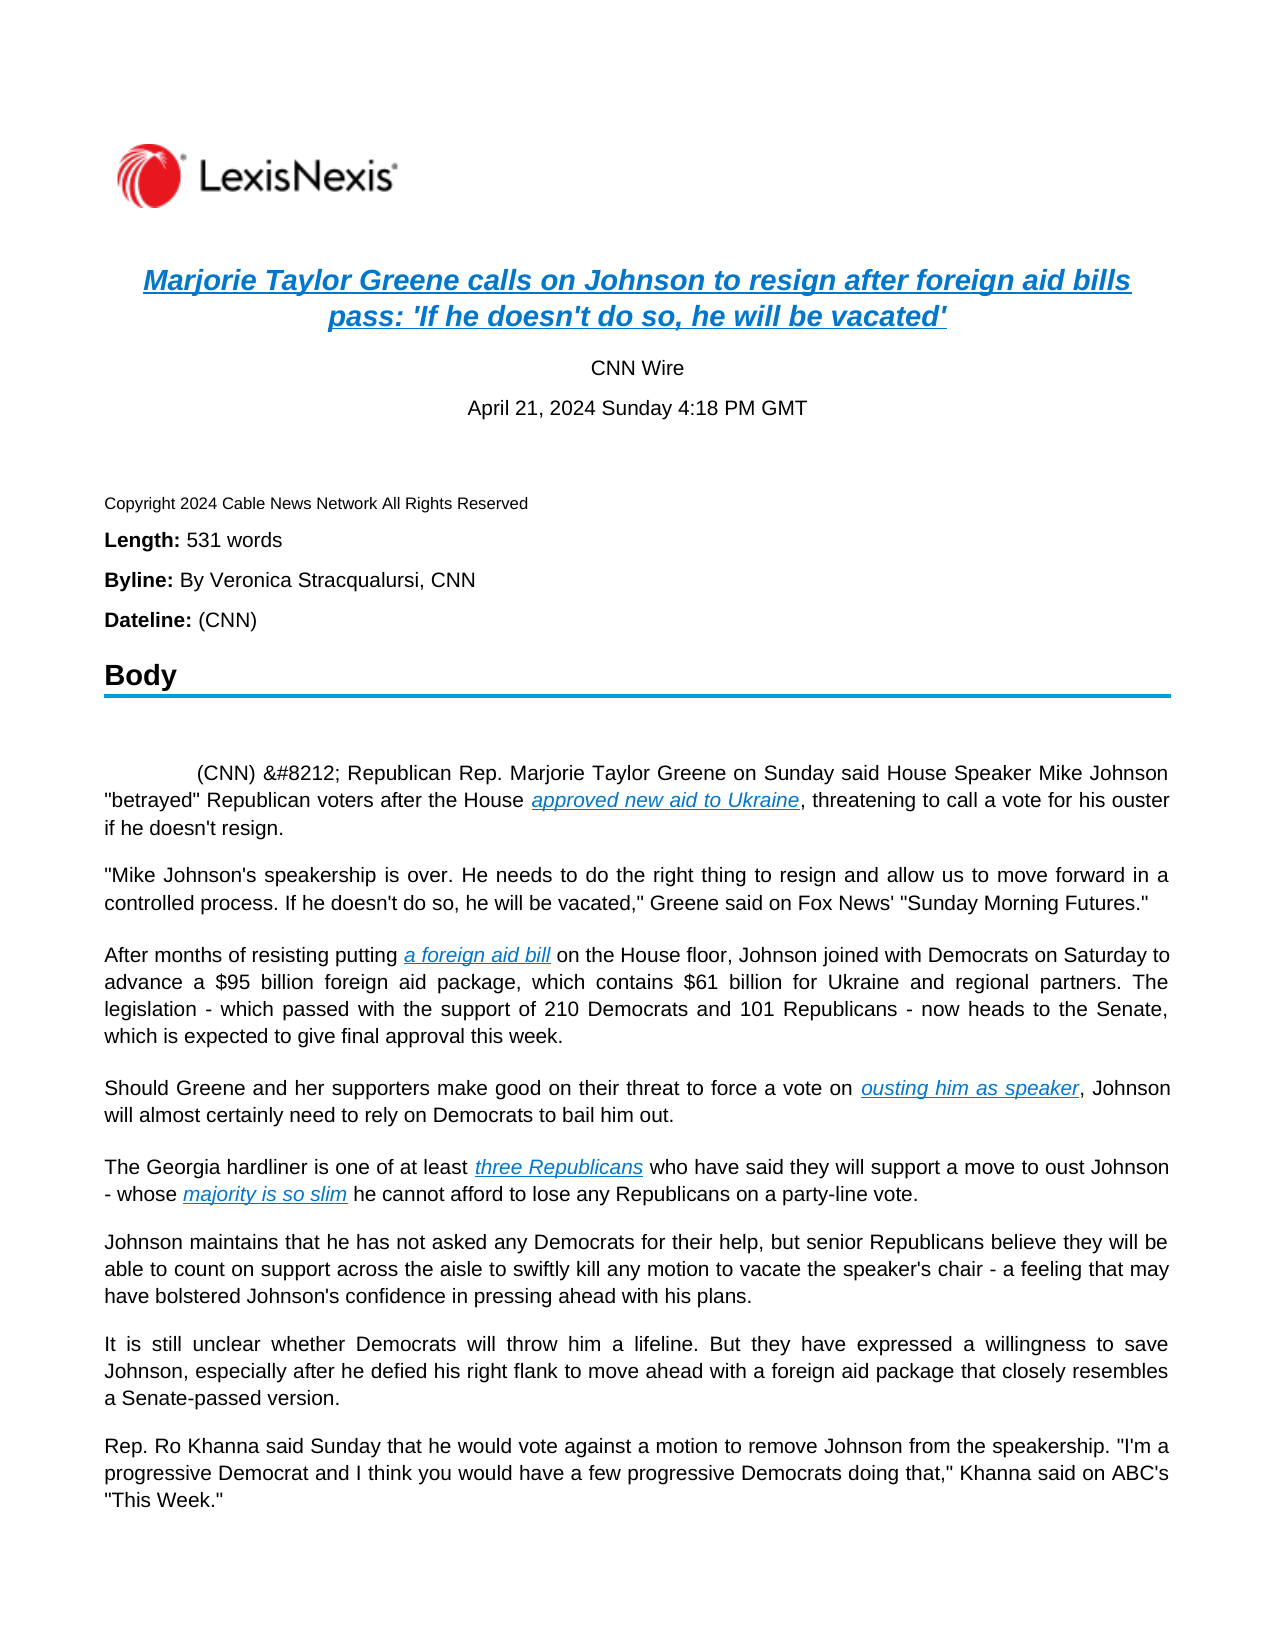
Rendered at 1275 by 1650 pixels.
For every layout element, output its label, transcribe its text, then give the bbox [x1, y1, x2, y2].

text April 21, 2024 Sunday 4:18 PM GMT [104, 393, 1171, 420]
text Length: 531 words [104, 525, 1171, 552]
subtitle Marjorie Taylor Greene calls on Johnson to resign after foreign aid bills pass: 'If he doesn't do so, he will be vacated' [104, 261, 1171, 332]
text Body [104, 656, 1171, 692]
text Johnson maintains that he has not asked any Democrats for their help, but senior Republicans believe they will be able to count on support across the aisle to swiftly kill any motion to vacate the speaker's chair - a feeling that may have bolstered Johnson's confidence in pressing ahead with his plans. [104, 1227, 1171, 1308]
text The Georgia hardliner is one of at least three Republicans who have said they will support a move to oust Johnson - whose majority is so slim he cannot afford to lose any Republicans on a party-line vote. [104, 1152, 1171, 1206]
text Dateline: (CNN) [104, 604, 1171, 631]
text (CNN) &#8212; Republican Rep. Marjorie Taylor Greene on Sunday said House Speaker Mike Johnson "betrayed" Republican voters after the House approved new aid to Ukraine, threatening to call a vote for his ouster if he doesn't resign. [104, 758, 1171, 839]
text "Mike Johnson's speakership is over. He needs to do the right thing to resign and allow us to move forward in a controlled process. If he doesn't do so, he will be vacated," Greene said on Fox News' "Sunday Morning Futures." [104, 860, 1171, 914]
text Rep. Ro Khanna said Sunday that he would vote against a motion to remove Johnson from the speakership. "I'm a progressive Democrat and I think you would have a few progressive Democrats doing that," Khanna said on ABC's "This Week." [104, 1431, 1171, 1512]
text Copyright 2024 Cable News Network All Rights Reserved [104, 461, 1171, 513]
text Should Greene and her supporters make good on their threat to force a vote on ousting him as speaker, Johnson will almost certainly need to rely on Democrats to bail him out. [104, 1073, 1171, 1127]
text Byline: By Veronica Stracqualursi, CNN [104, 565, 1171, 592]
text It is still unclear whether Democrats will throw him a lifeline. But they have expressed a willingness to save Johnson, especially after he defied his right flank to move ahead with a foreign aid package that closely resembles a Senate-passed version. [104, 1329, 1171, 1410]
text CNN Wire [104, 353, 1171, 380]
picture [104, 144, 412, 208]
text After months of resisting putting a foreign aid bill on the House floor, Johnson joined with Democrats on Saturday to advance a $95 billion foreign aid package, which contains $61 billion for Ukraine and regional partners. The legislation - which passed with the support of 210 Democrats and 101 Republicans - now heads to the Senate, which is expected to give final approval this week. [104, 939, 1171, 1048]
